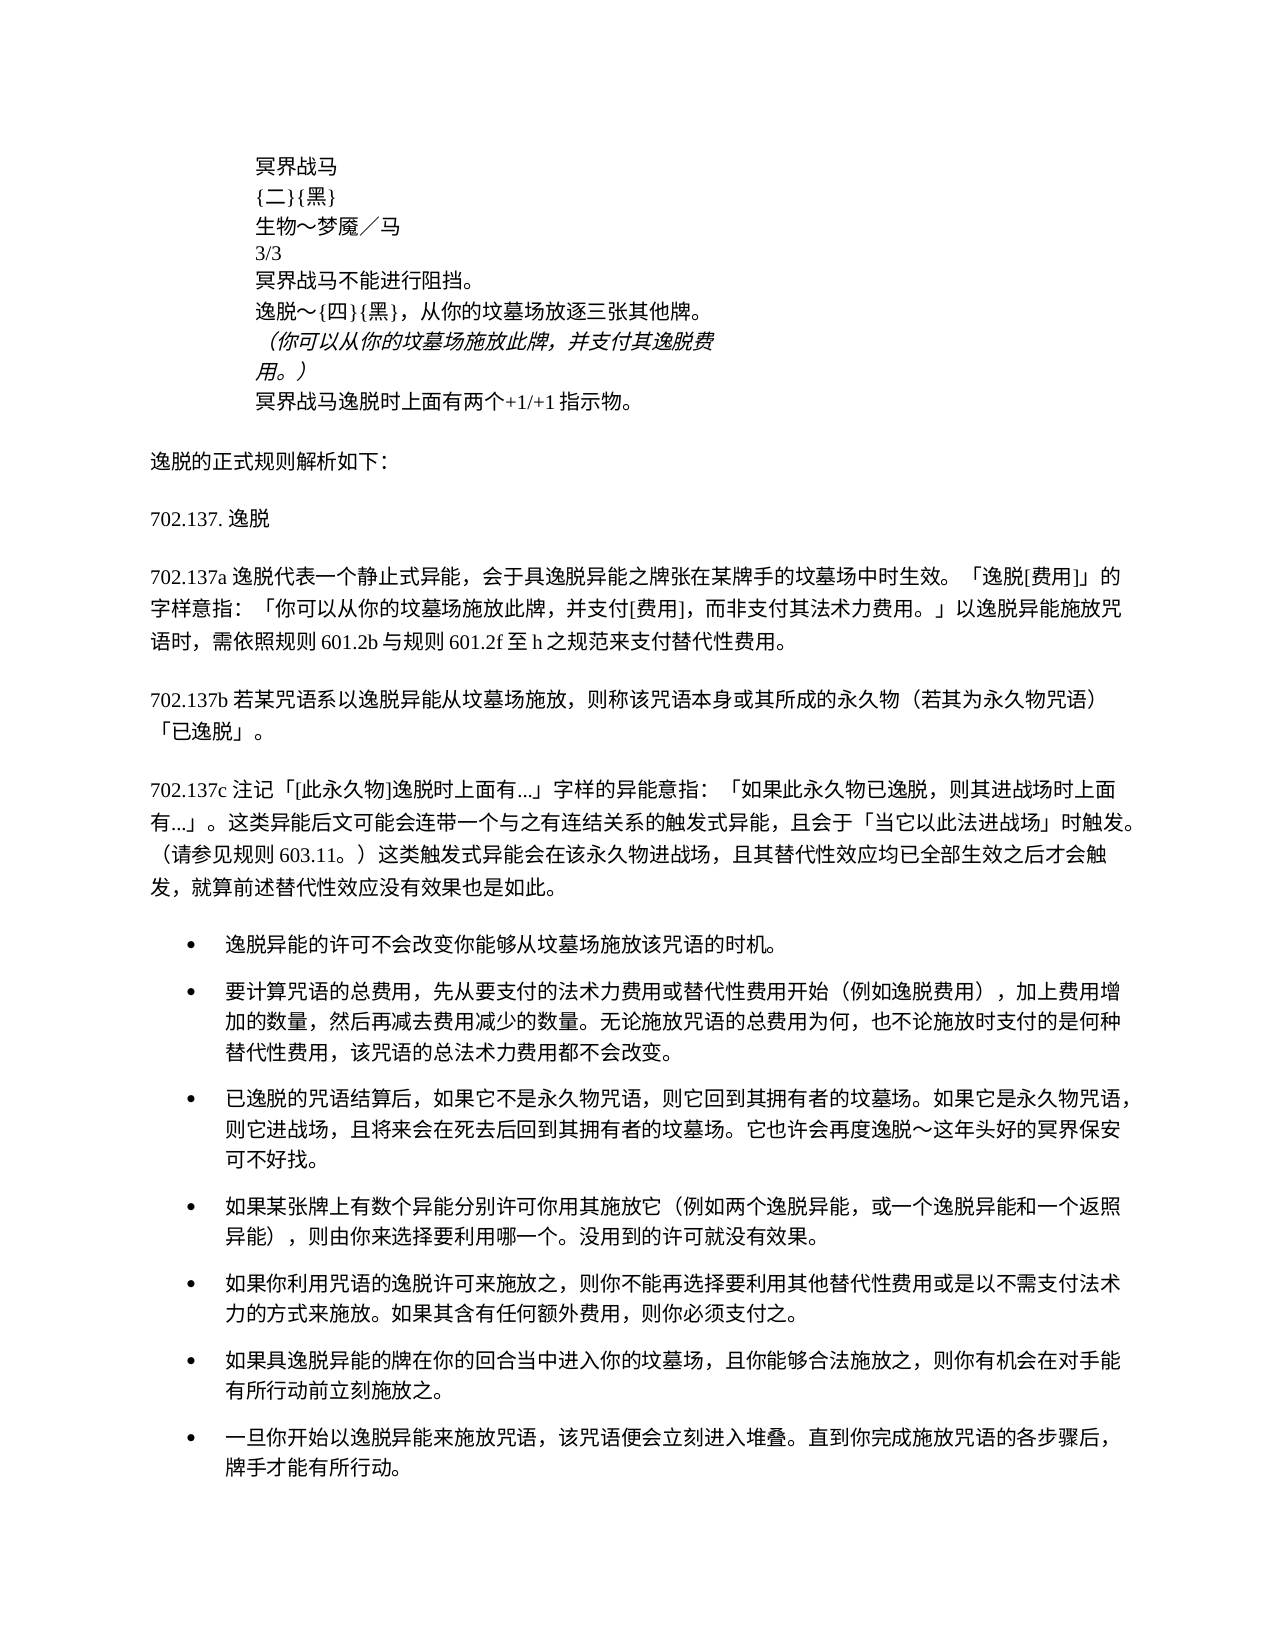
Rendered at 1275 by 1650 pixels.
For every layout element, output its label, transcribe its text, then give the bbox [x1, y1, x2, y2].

text 如果某张牌上有数个异能分别许可你用其施放它（例如两个逸脱异能，或一个逸脱异能和一个返照异能），则由你来选择要利用哪一个。没用到的许可就没有效果。 [187, 1190, 1125, 1250]
text 如果具逸脱异能的牌在你的回合当中进入你的坟墓场，且你能够合法施放之，则你有机会在对手能有所行动前立刻施放之。 [187, 1344, 1125, 1404]
text 要计算咒语的总费用，先从要支付的法术力费用或替代性费用开始（例如逸脱费用），加上费用增加的数量，然后再减去费用减少的数量。无论施放咒语的总费用为何，也不论施放时支付的是何种替代性费用，该咒语的总法术力费用都不会改变。 [187, 975, 1125, 1066]
text 如果你利用咒语的逸脱许可来施放之，则你不能再选择要利用其他替代性费用或是以不需支付法术力的方式来施放。如果其含有任何额外费用，则你必须支付之。 [187, 1267, 1125, 1327]
text 已逸脱的咒语结算后，如果它不是永久物咒语，则它回到其拥有者的坟墓场。如果它是永久物咒语，则它进战场，且将来会在死去后回到其拥有者的坟墓场。它也许会再度逸脱～这年头好的冥界保安可不好找。 [187, 1083, 1125, 1173]
text 702.137a 逸脱代表一个静止式异能，会于具逸脱异能之牌张在某牌手的坟墓场中时生效。「逸脱[费用]」的字样意指：「你可以从你的坟墓场施放此牌，并支付[费用]，而非支付其法术力费用。」以逸脱异能施放咒语时，需依照规则601.2b与规则601.2f至h之规范来支付替代性费用。 [150, 560, 1125, 656]
text 702.137b 若某咒语系以逸脱异能从坟墓场施放，则称该咒语本身或其所成的永久物（若其为永久物咒语）「已逸脱」。 [150, 683, 1125, 746]
text 702.137. 逸脱 [150, 502, 1125, 533]
text 逸脱异能的许可不会改变你能够从坟墓场施放该咒语的时机。 [187, 928, 1125, 959]
text 逸脱的正式规则解析如下： [150, 445, 1125, 475]
text 一旦你开始以逸脱异能来施放咒语，该咒语便会立刻进入堆叠。直到你完成施放咒语的各步骤后，牌手才能有所行动。 [187, 1421, 1125, 1482]
text 702.137c 注记「[此永久物]逸脱时上面有...」字样的异能意指：「如果此永久物已逸脱，则其进战场时上面有...」。这类异能后文可能会连带一个与之有连结关系的触发式异能，且会于「当它以此法进战场」时触发。（请参见规则603.11。）这类触发式异能会在该永久物进战场，且其替代性效应均已全部生效之后才会触发，就算前述替代性效应没有效果也是如此。 [150, 773, 1125, 901]
text 冥界战马 {二}{黑} 生物～梦魇／马 3/3 冥界战马不能进行阻挡。 逸脱～{四}{黑}，从你的坟墓场放逐三张其他牌。（你可以从你的坟墓场施放此牌，并支付其逸脱费用。） 冥界战马逸脱时上面有两个+1/+1指示物。 [255, 150, 735, 416]
